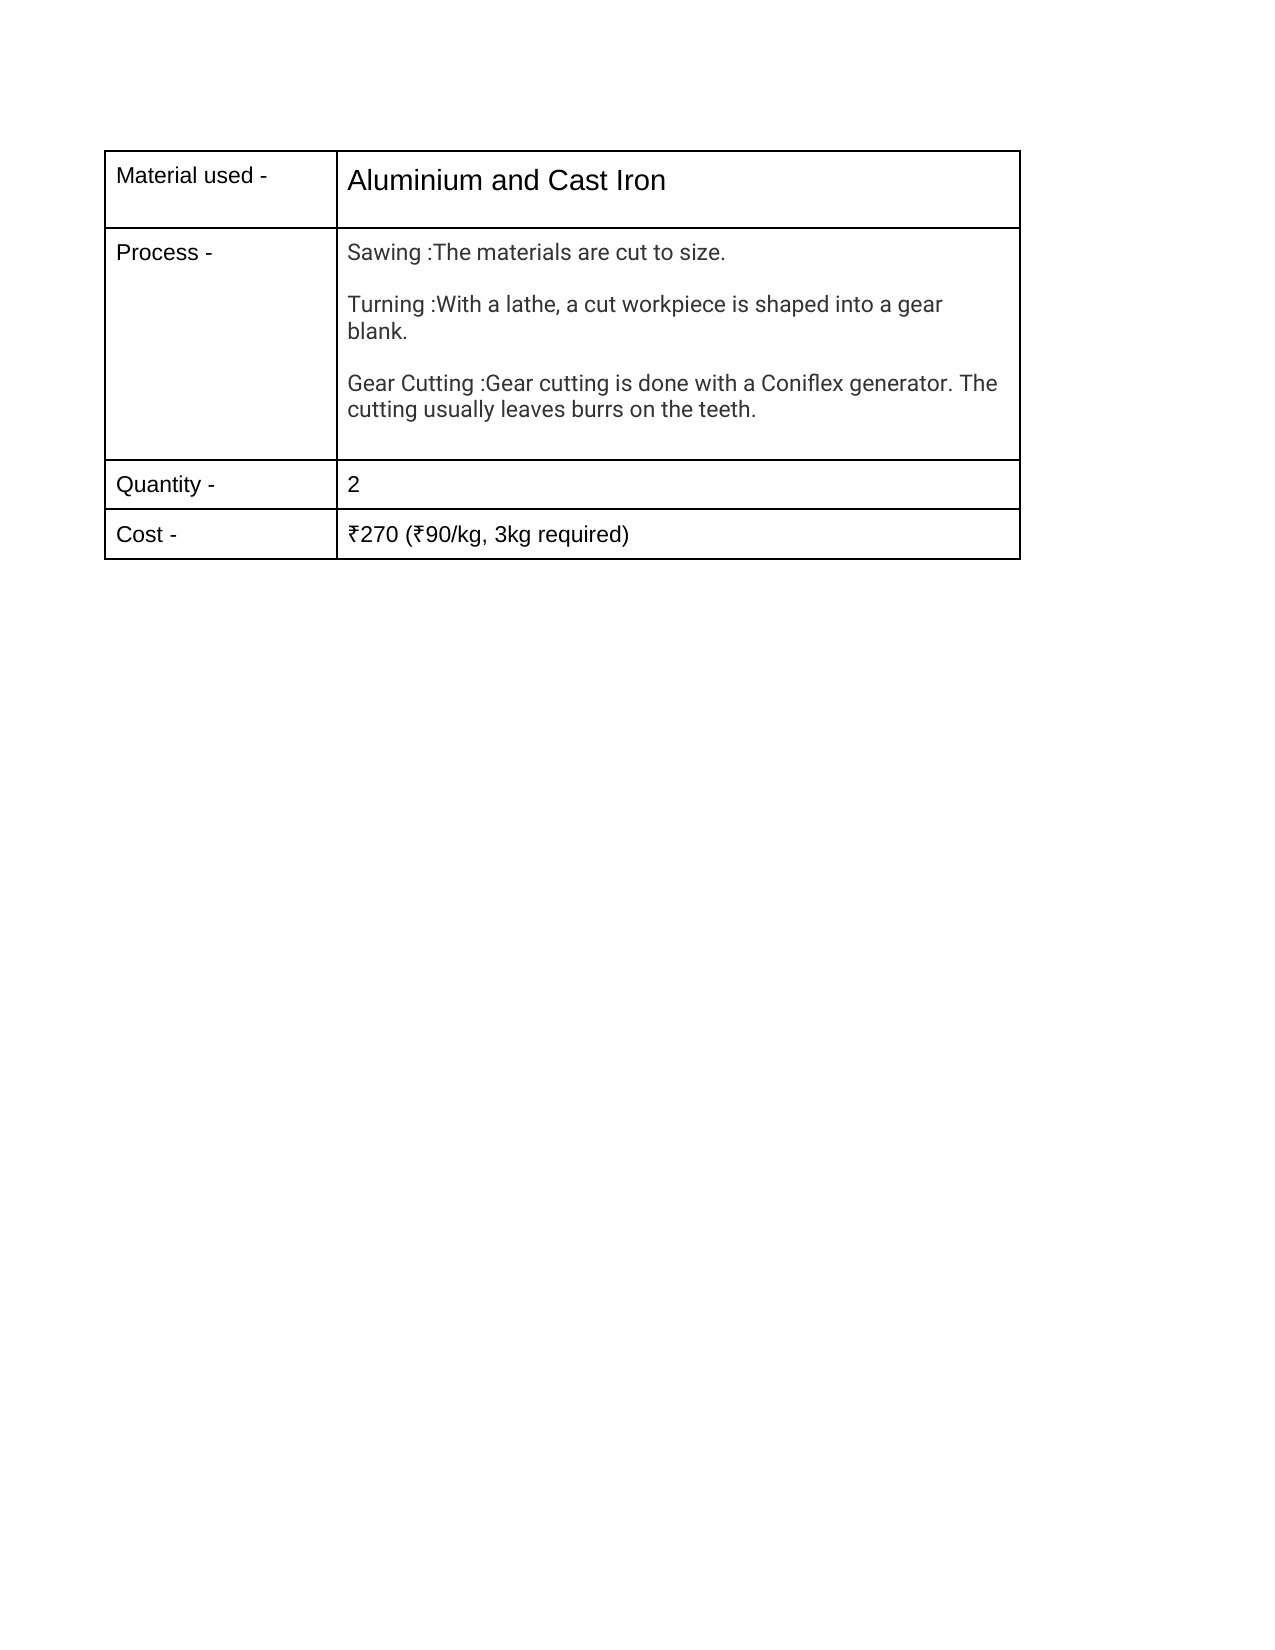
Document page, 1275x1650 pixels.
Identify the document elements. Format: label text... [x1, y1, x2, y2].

table_cell Aluminium and Cast Iron [338, 152, 1019, 227]
table_cell Quantity - [106, 461, 336, 508]
table_cell Cost - [106, 510, 336, 557]
table_cell Process - [106, 229, 336, 459]
table_cell ₹270 (₹90/kg, 3kg required) [338, 510, 1019, 557]
table_cell Sawing :The materials are cut to size. Turning :With a lathe, a cut workpiece is shaped into a gear blank. Gear Cutting :Gear cutting is done with a Coniflex generator. The cutting usually leaves burrs on the teeth. [338, 229, 1019, 459]
table_cell 2 [338, 461, 1019, 508]
table_cell Material used - [106, 152, 336, 227]
